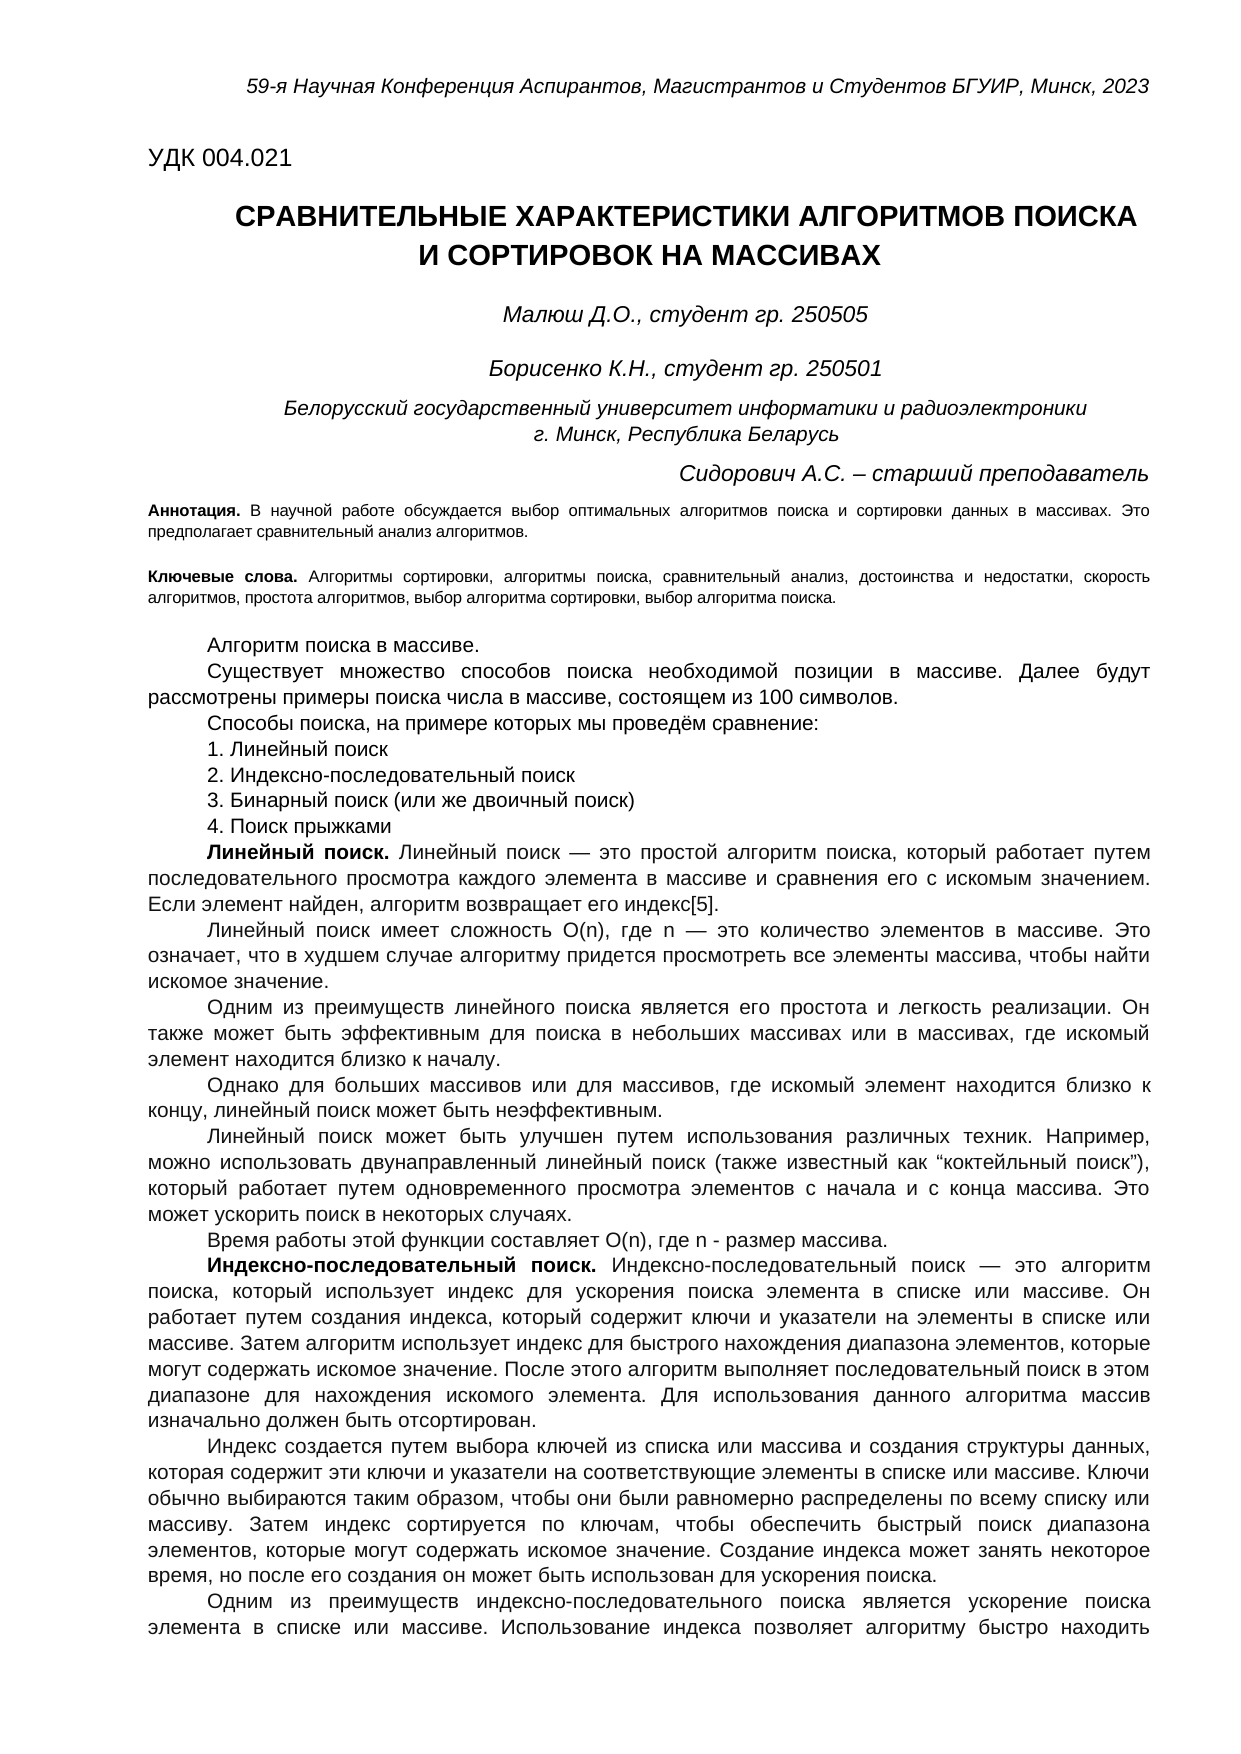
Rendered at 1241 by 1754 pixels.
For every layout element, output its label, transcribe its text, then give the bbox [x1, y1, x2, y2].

text 2. Индексно-последовательный поиск 3. Бинарный поиск (или же двоичный поиск) [207, 762, 1152, 812]
text Ключевые слова. Алгоритмы сортировки, алгоритмы поиска, сравнительный анализ, достоинства и недостатки, скорость алгоритмов, простота алгоритмов, выбор алгоритма сортировки, выбор алгоритма поиска. [148, 567, 1152, 607]
text Однако для больших массивов или для массивов, где искомый элемент находится близко к концу, линейный поиск может быть неэффективным. [148, 1072, 1152, 1122]
text Линейный поиск имеет сложность O(n), где n — это количество элементов в массиве. Это означает, что в худшем случае алгоритму придется просмотреть все элементы массива, чтобы найти искомое значение. [148, 917, 1152, 993]
text г. Минск, Республика Беларусь [148, 421, 1152, 445]
text СРАВНИТЕЛЬНЫЕ ХАРАКТЕРИСТИКИ АЛГОРИТМОВ ПОИСКА И СОРТИРОВОК НА МАССИВАХ [148, 199, 1152, 271]
text УДК 004.021 [148, 143, 1152, 172]
text Время работы этой функции составляет O(n), где n - размер массива. [148, 1227, 1152, 1251]
text Индексно-последовательный поиск. Индексно-последовательный поиск — это алгоритм поиска, который использует индекс для ускорения поиска элемента в списке или массиве. Он работает путем создания индекса, который содержит ключи и указатели на элементы в списке или массиве. Затем алгоритм использует индекс для быстрого нахождения диапазона элементов, которые могут содержать искомое значение. После этого алгоритм выполняет последовательный поиск в этом диапазоне для нахождения искомого элемента. Для использования данного алгоритма массив изначально должен быть отсортирован. [148, 1253, 1152, 1432]
text Существует множество способов поиска необходимой позиции в массиве. Далее будут рассмотрены примеры поиска числа в массиве, состоящем из 100 символов. [148, 659, 1152, 709]
text Линейный поиск. Линейный поиск — это простой алгоритм поиска, который работает путем последовательного просмотра каждого элемента в массиве и сравнения его с искомым значением. Если элемент найден, алгоритм возвращает его индекс[5]. [148, 840, 1152, 916]
text Борисенко К.Н., студент гр. 250501 [148, 355, 1152, 381]
text Алгоритм поиска в массиве. [148, 633, 1152, 657]
text Одним из преимуществ линейного поиска является его простота и легкость реализации. Он также может быть эффективным для поиска в небольших массивах или в массивах, где искомый элемент находится близко к началу. [148, 995, 1152, 1071]
text Аннотация. В научной работе обсуждается выбор оптимальных алгоритмов поиска и сортировки данных в массивах. Это предполагает сравнительный анализ алгоритмов. [148, 501, 1152, 541]
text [148, 1589, 1152, 1639]
text Сидорович А.С. – старший преподаватель [148, 460, 1152, 486]
text Индекс создается путем выбора ключей из списка или массива и создания структуры данных, которая содержит эти ключи и указатели на соответствующие элементы в списке или массиве. Ключи обычно выбираются таким образом, чтобы они были равномерно распределены по всему списку или массиву. Затем индекс сортируется по ключам, чтобы обеспечить быстрый поиск диапазона элементов, которые могут содержать искомое значение. Создание индекса может занять некоторое время, но после его создания он может быть использован для ускорения поиска. [148, 1434, 1152, 1587]
text Способы поиска, на примере которых мы проведём сравнение: 1. Линейный поиск [207, 711, 1152, 761]
text 4. Поиск прыжками [148, 814, 1152, 838]
text Белорусский государственный университет информатики и радиоэлектроники [148, 396, 1152, 419]
text Линейный поиск может быть улучшен путем использования различных техник. Например, можно использовать двунаправленный линейный поиск (также известный как “коктейльный поиск”), который работает путем одновременного просмотра элементов с начала и с конца массива. Это может ускорить поиск в некоторых случаях. [148, 1124, 1152, 1226]
text Малюш Д.О., студент гр. 250505 [148, 301, 1152, 328]
